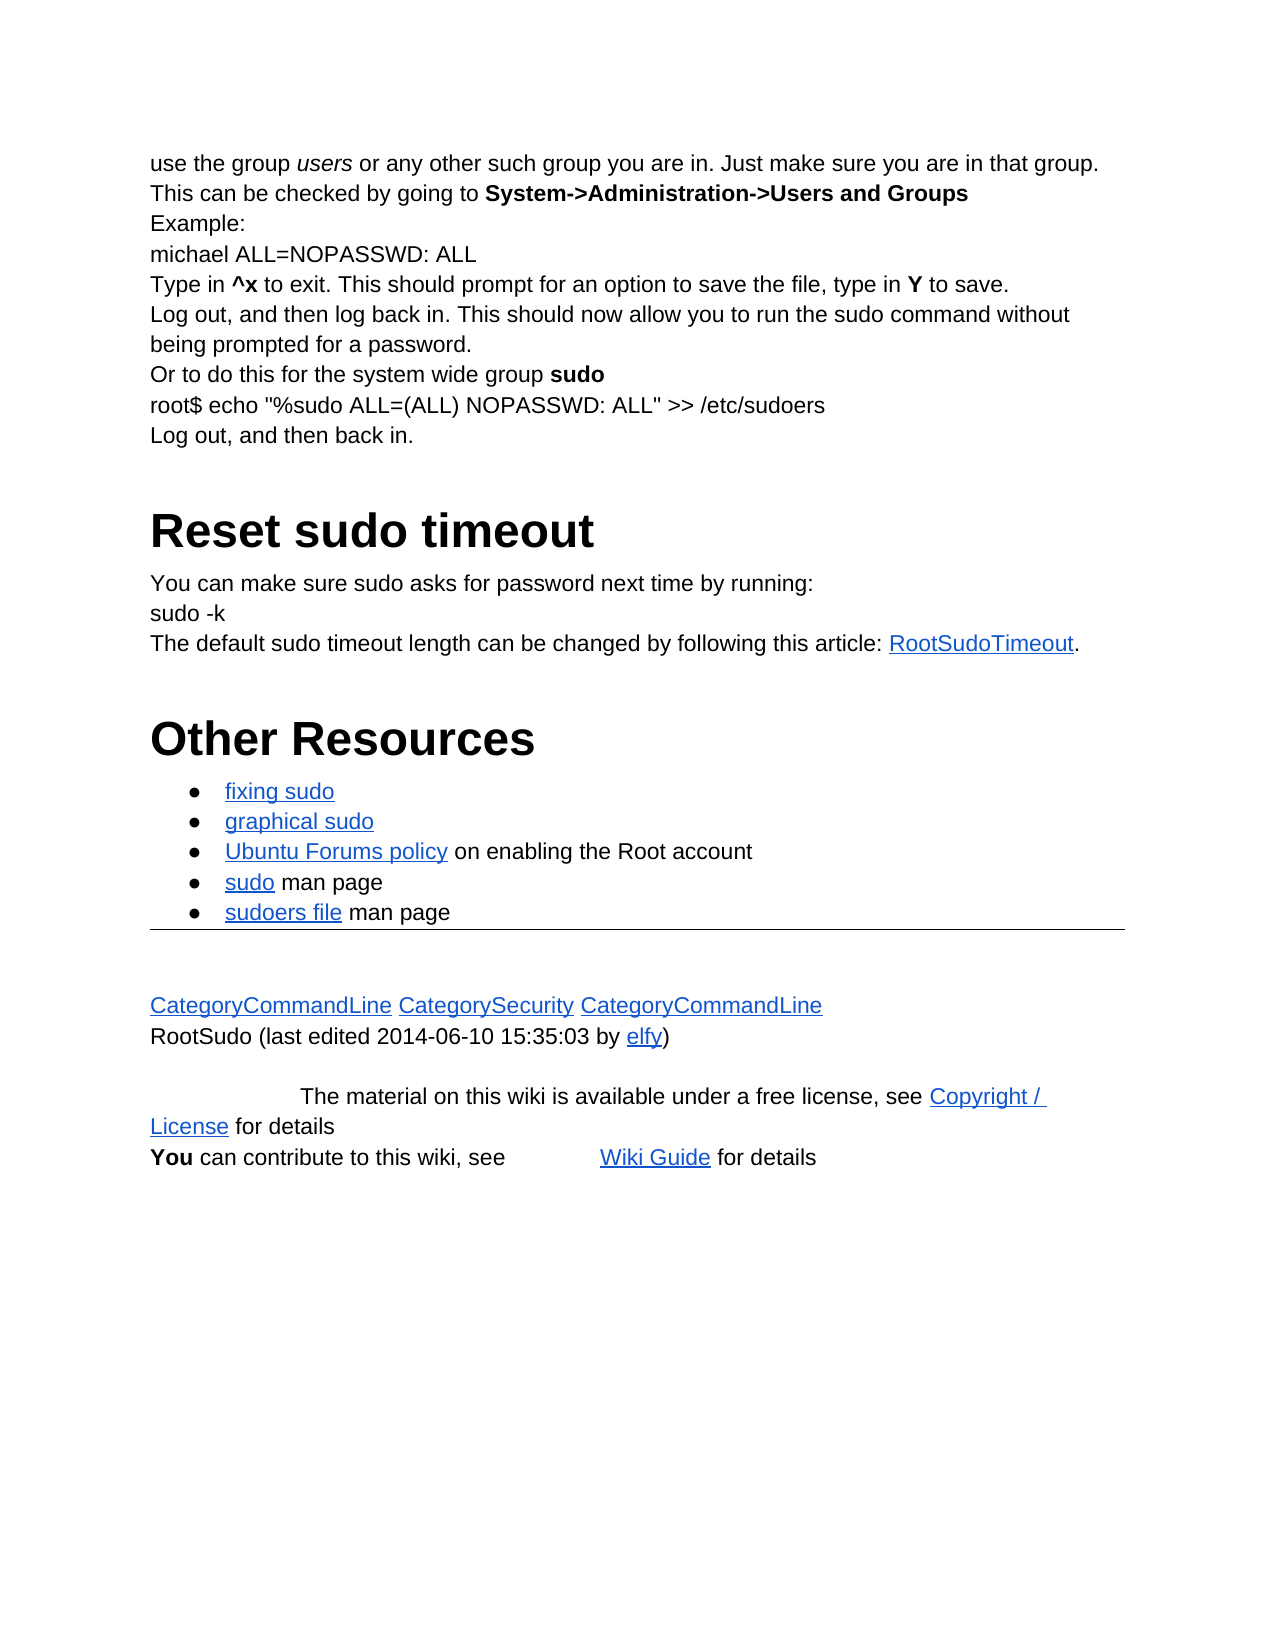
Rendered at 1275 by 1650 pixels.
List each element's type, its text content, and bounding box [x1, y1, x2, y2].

text CategoryCommandLine CategorySecurity CategoryCommandLine [150, 992, 1125, 1019]
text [150, 150, 1125, 207]
text You can make sure sudo asks for password next time by running: [150, 570, 1125, 596]
list fixing sudo [187, 778, 1125, 804]
text root$ echo "%sudo ALL=(ALL) NOPASSWD: ALL" >> /etc/sudoers [150, 392, 1125, 418]
list sudoers file man page [187, 899, 1125, 925]
text Example: [150, 210, 1125, 237]
text You can contribute to this wiki, see Wiki Guide for details [150, 1143, 1125, 1170]
list Ubuntu Forums policy on enabling the Root account [187, 838, 1125, 865]
text Log out, and then back in. [150, 422, 1125, 448]
subtitle Other Resources [150, 710, 1125, 765]
text michael ALL=NOPASSWD: ALL [150, 241, 1125, 267]
list graphical sudo [187, 808, 1125, 834]
text Or to do this for the system wide group sudo [150, 361, 1125, 388]
text sudo -k [150, 600, 1125, 626]
text Type in ^x to exit. This should prompt for an option to save the file, type in Y to save. [150, 271, 1125, 297]
text The default sudo timeout length can be changed by following this article: RootSudoTimeout. [150, 630, 1125, 656]
text RootSudo (last edited 2014-06-10 15:35:03 by elfy) [150, 1023, 1125, 1049]
subtitle Reset sudo timeout [150, 502, 1125, 557]
text Log out, and then log back in. This should now allow you to run the sudo command without being prompted for a password. [150, 301, 1125, 358]
text The material on this wiki is available under a free license, see Copyright / License for details [150, 1083, 1125, 1140]
list sudo man page [187, 868, 1125, 895]
